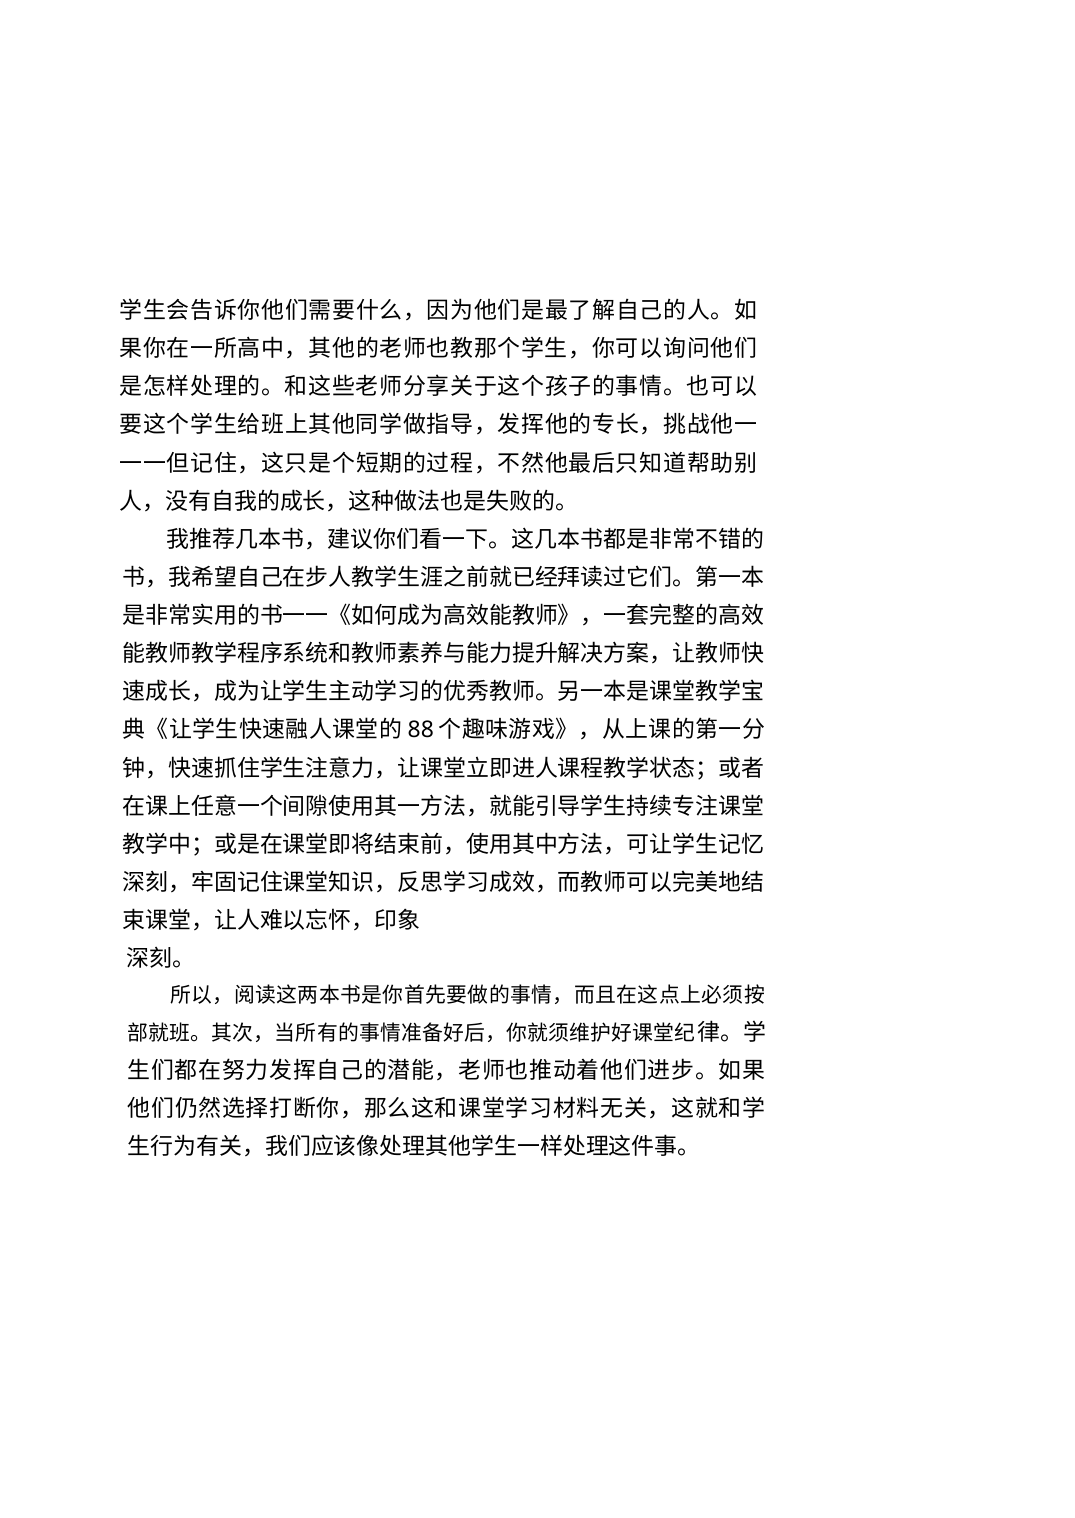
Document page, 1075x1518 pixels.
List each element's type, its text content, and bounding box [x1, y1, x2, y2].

text 学生会告诉你他们需要什么，因为他们是最了解自己的人。如果你在一所高中，其他的老师也教那个学生，你可以询问他们是怎样处理的。和这些老师分享关于这个孩子的事情。也可以要这个学生给班上其他同学做指导，发挥他的专长，挑战他一一一但记住，这只是个短期的过程，不然他最后只知道帮助别人，没有自我的成长，这种做法也是失败的。 [119, 292, 758, 516]
text 我推荐几本书，建议你们看一下。这几本书都是非常不错的书，我希望自己在步人教学生涯之前就已经拜读过它们。第一本是非常实用的书一一《如何成为高效能教师》，一套完整的高效能教师教学程序系统和教师素养与能力提升解决方案，让教师快速成长，成为让学生主动学习的优秀教师。另一本是课堂教学宝典《让学生快速融人课堂的88个趣味游戏》，从上课的第一分钟，快速抓住学生注意力，让课堂立即进人课程教学状态；或者在课上任意一个间隙使用其一方法，就能引导学生持续专注课堂教学中；或是在课堂即将结束前，使用其中方法，可让学生记忆深刻，牢固记住课堂知识，反思学习成效，而教师可以完美地结束课堂，让人难以忘怀，印象 [122, 521, 766, 935]
text 深刻。 [126, 940, 766, 973]
text 所以，阅读这两本书是你首先要做的事情，而且在这点上必须按部就班。其次，当所有的事情准备好后，你就须维护好课堂纪律。学生们都在努力发挥自己的潜能，老师也推动着他们进步。如果他们仍然选择打断你，那么这和课堂学习材料无关，这就和学生行为有关，我们应该像处理其他学生一样处理这件事。 [127, 978, 766, 1161]
